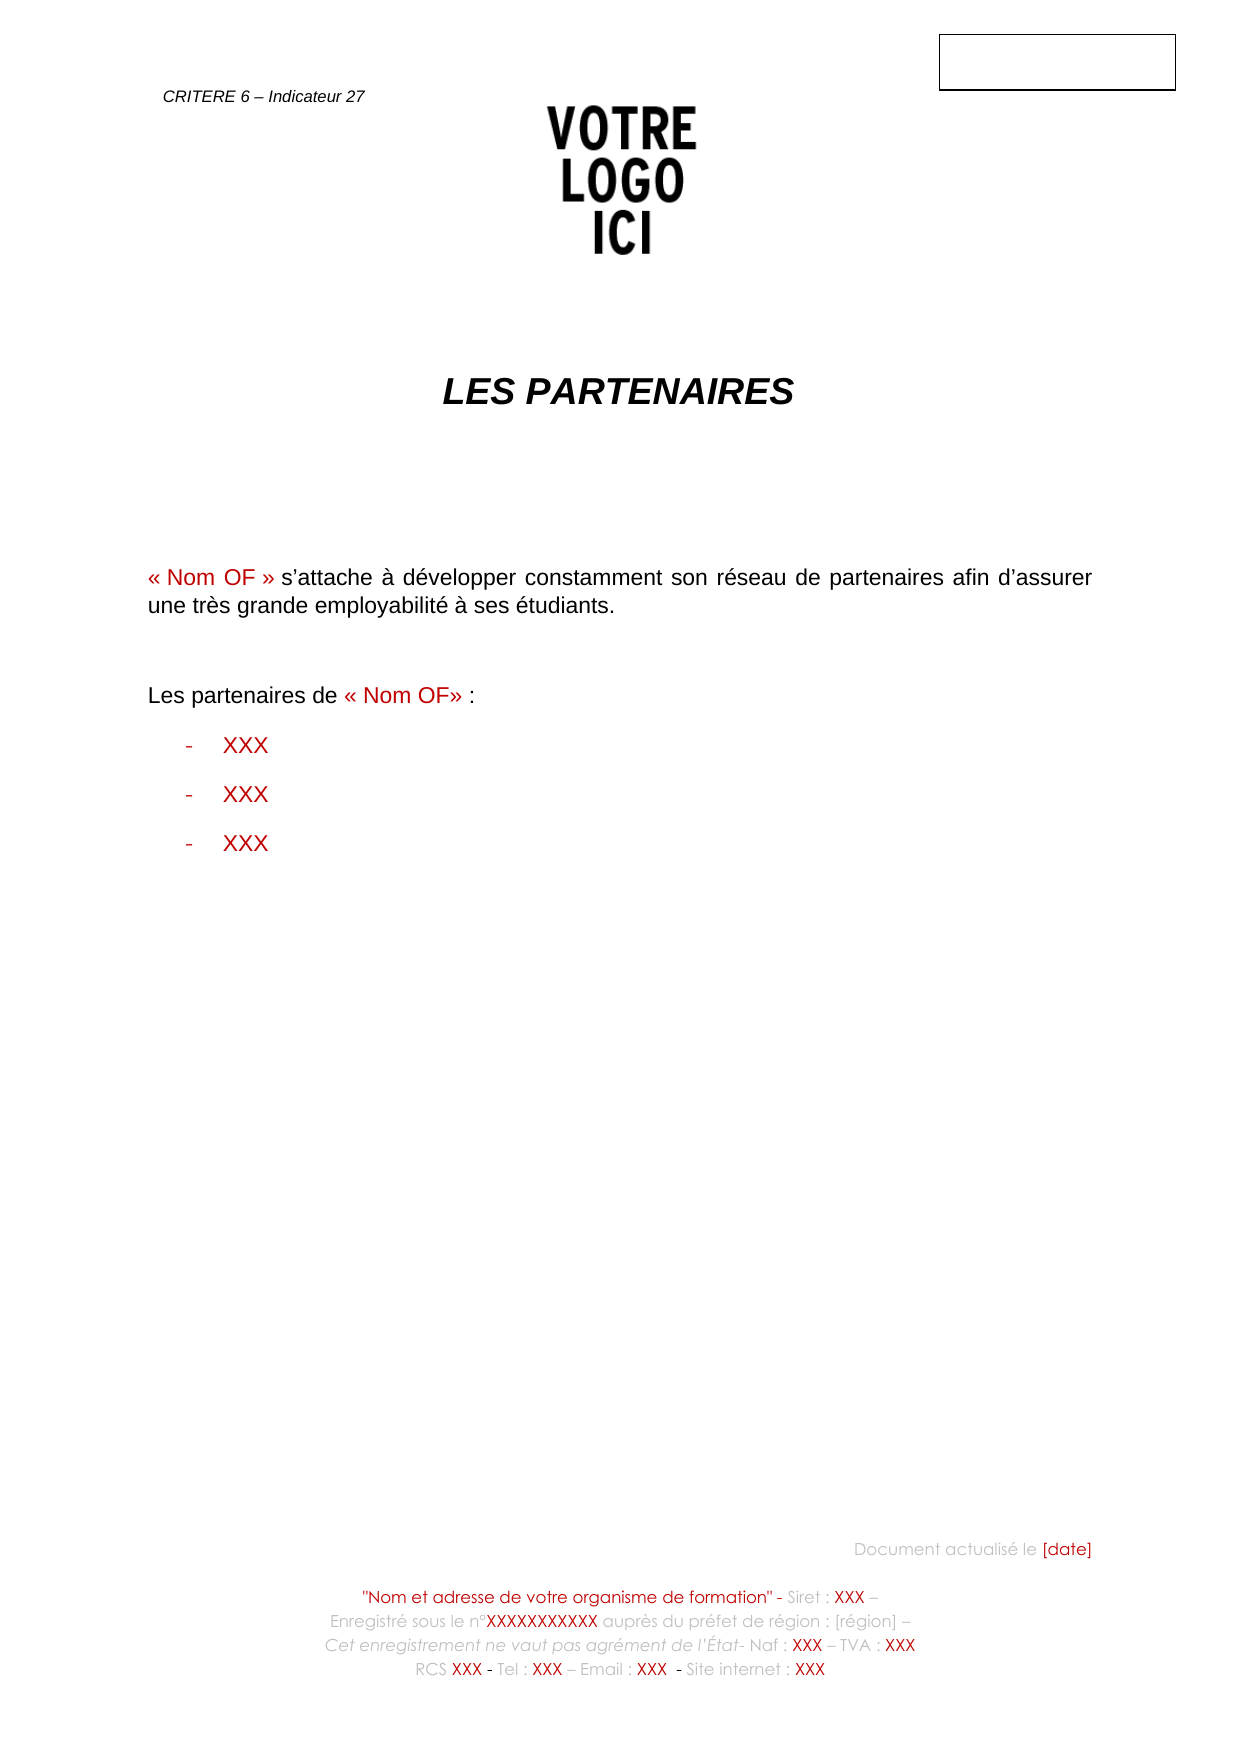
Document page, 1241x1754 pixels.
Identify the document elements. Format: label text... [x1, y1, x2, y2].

list XXX [185, 727, 1093, 760]
text LES PARTENAIRES [148, 369, 1093, 412]
picture [516, 73, 725, 282]
list XXX [185, 776, 1093, 809]
text « Nom OF » s’attache à développer constamment son réseau de partenaires afin d’assurer une très grande employabilité à ses étudiants. [148, 563, 1093, 618]
list XXX [185, 825, 1093, 858]
text Les partenaires de « Nom OF» : [148, 682, 1093, 708]
